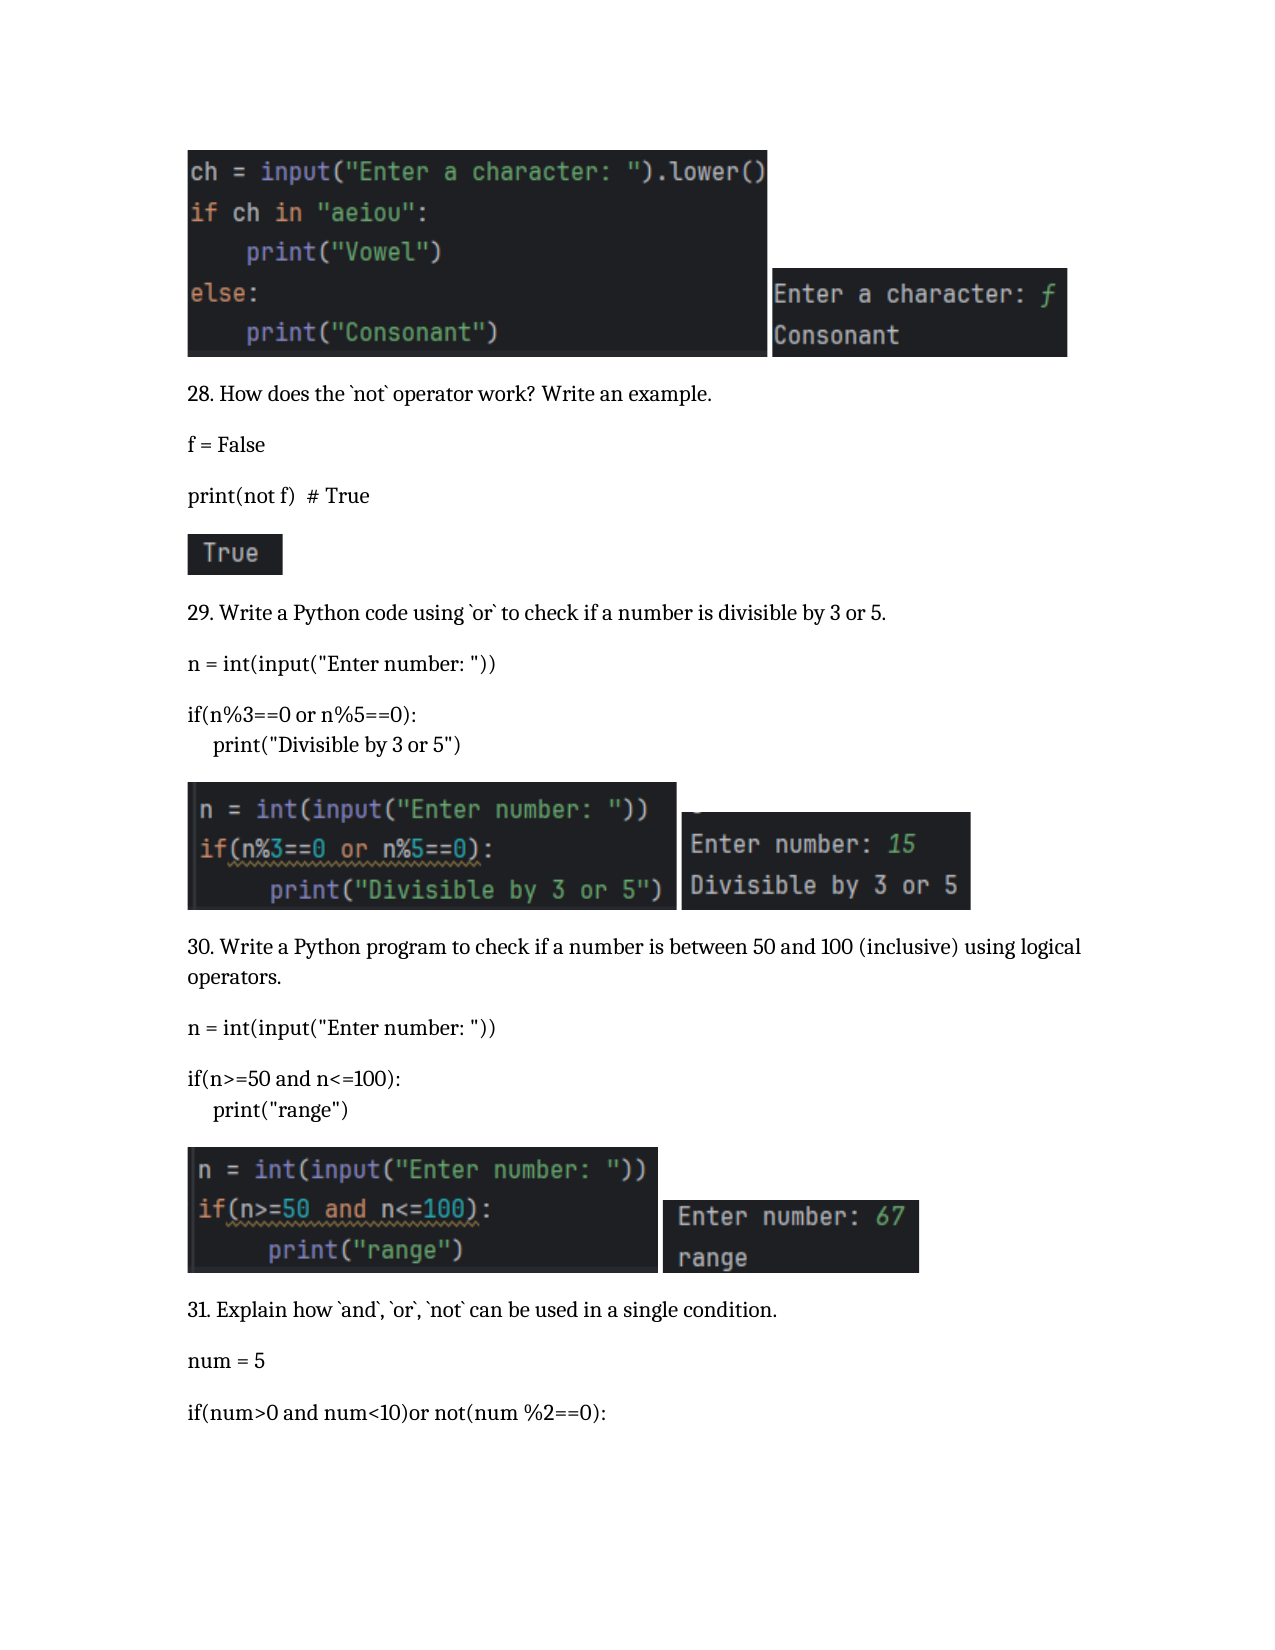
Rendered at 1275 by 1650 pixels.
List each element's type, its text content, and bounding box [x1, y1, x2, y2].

picture [662, 1200, 920, 1273]
text if(num>0 and num<10)or not(num %2==0): [187, 1399, 1087, 1426]
text 30. Write a Python program to check if a number is between 50 and 100 (inclusive) using logical operators. [187, 934, 1087, 991]
picture [187, 782, 677, 910]
text 29. Write a Python code using `or` to check if a number is divisible by 3 or 5. [187, 599, 1087, 626]
picture [681, 812, 971, 910]
picture [187, 150, 768, 357]
picture [187, 1147, 658, 1273]
text if(n%3==0 or n%5==0): print("Divisible by 3 or 5") [187, 701, 1087, 758]
text num = 5 [187, 1348, 1087, 1374]
text 31. Explain how `and`, `or`, `not` can be used in a single condition. [187, 1297, 1087, 1323]
text if(n>=50 and n<=100): print("range") [187, 1066, 1087, 1123]
picture [187, 534, 283, 575]
text print(not f) # True [187, 483, 1087, 509]
text n = int(input("Enter number: ")) [187, 650, 1087, 677]
text n = int(input("Enter number: ")) [187, 1015, 1087, 1042]
text f = False [187, 432, 1087, 458]
text 28. How does the `not` operator work? Write an example. [187, 381, 1087, 407]
picture [772, 268, 1068, 357]
